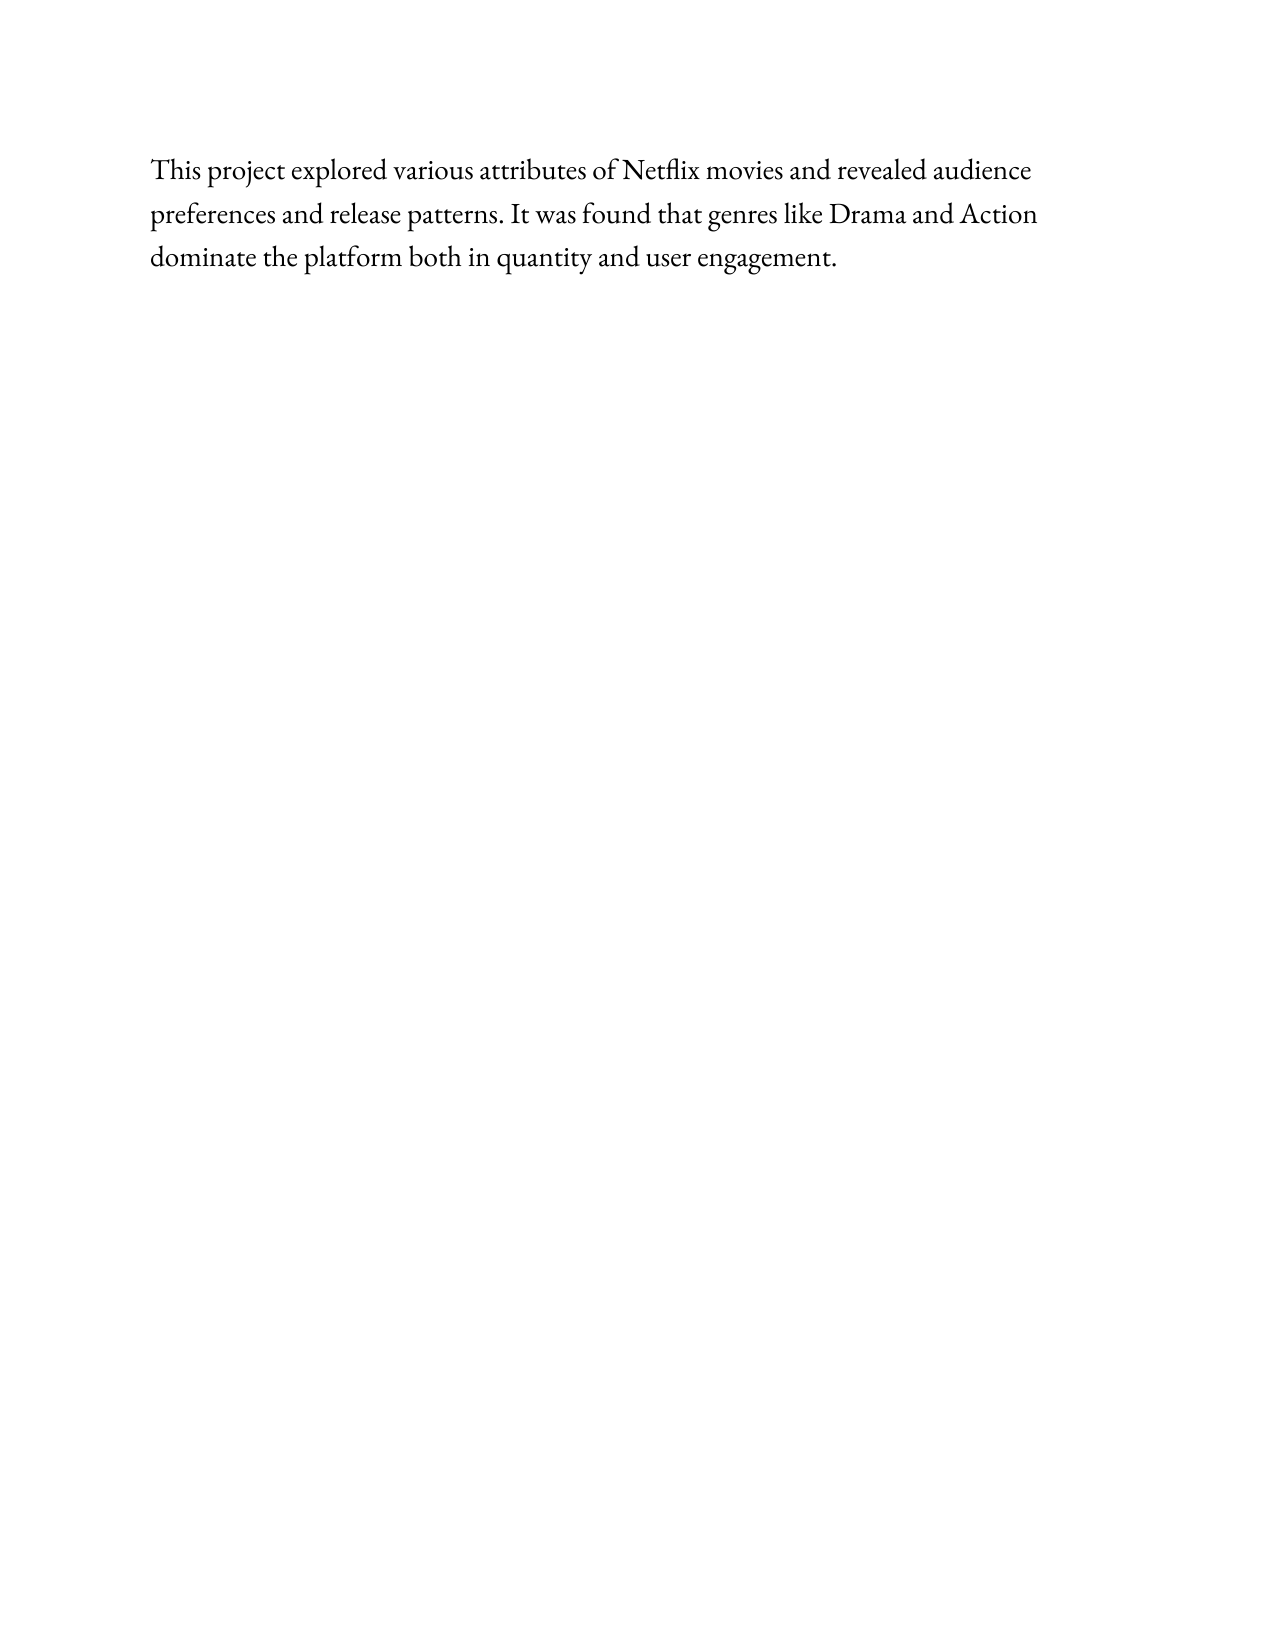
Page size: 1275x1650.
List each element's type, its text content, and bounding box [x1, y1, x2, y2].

text This project explored various attributes of Netflix movies and revealed audience preferences and release patterns. It was found that genres like Drama and Action dominate the platform both in quantity and user engagement. [150, 150, 1125, 276]
